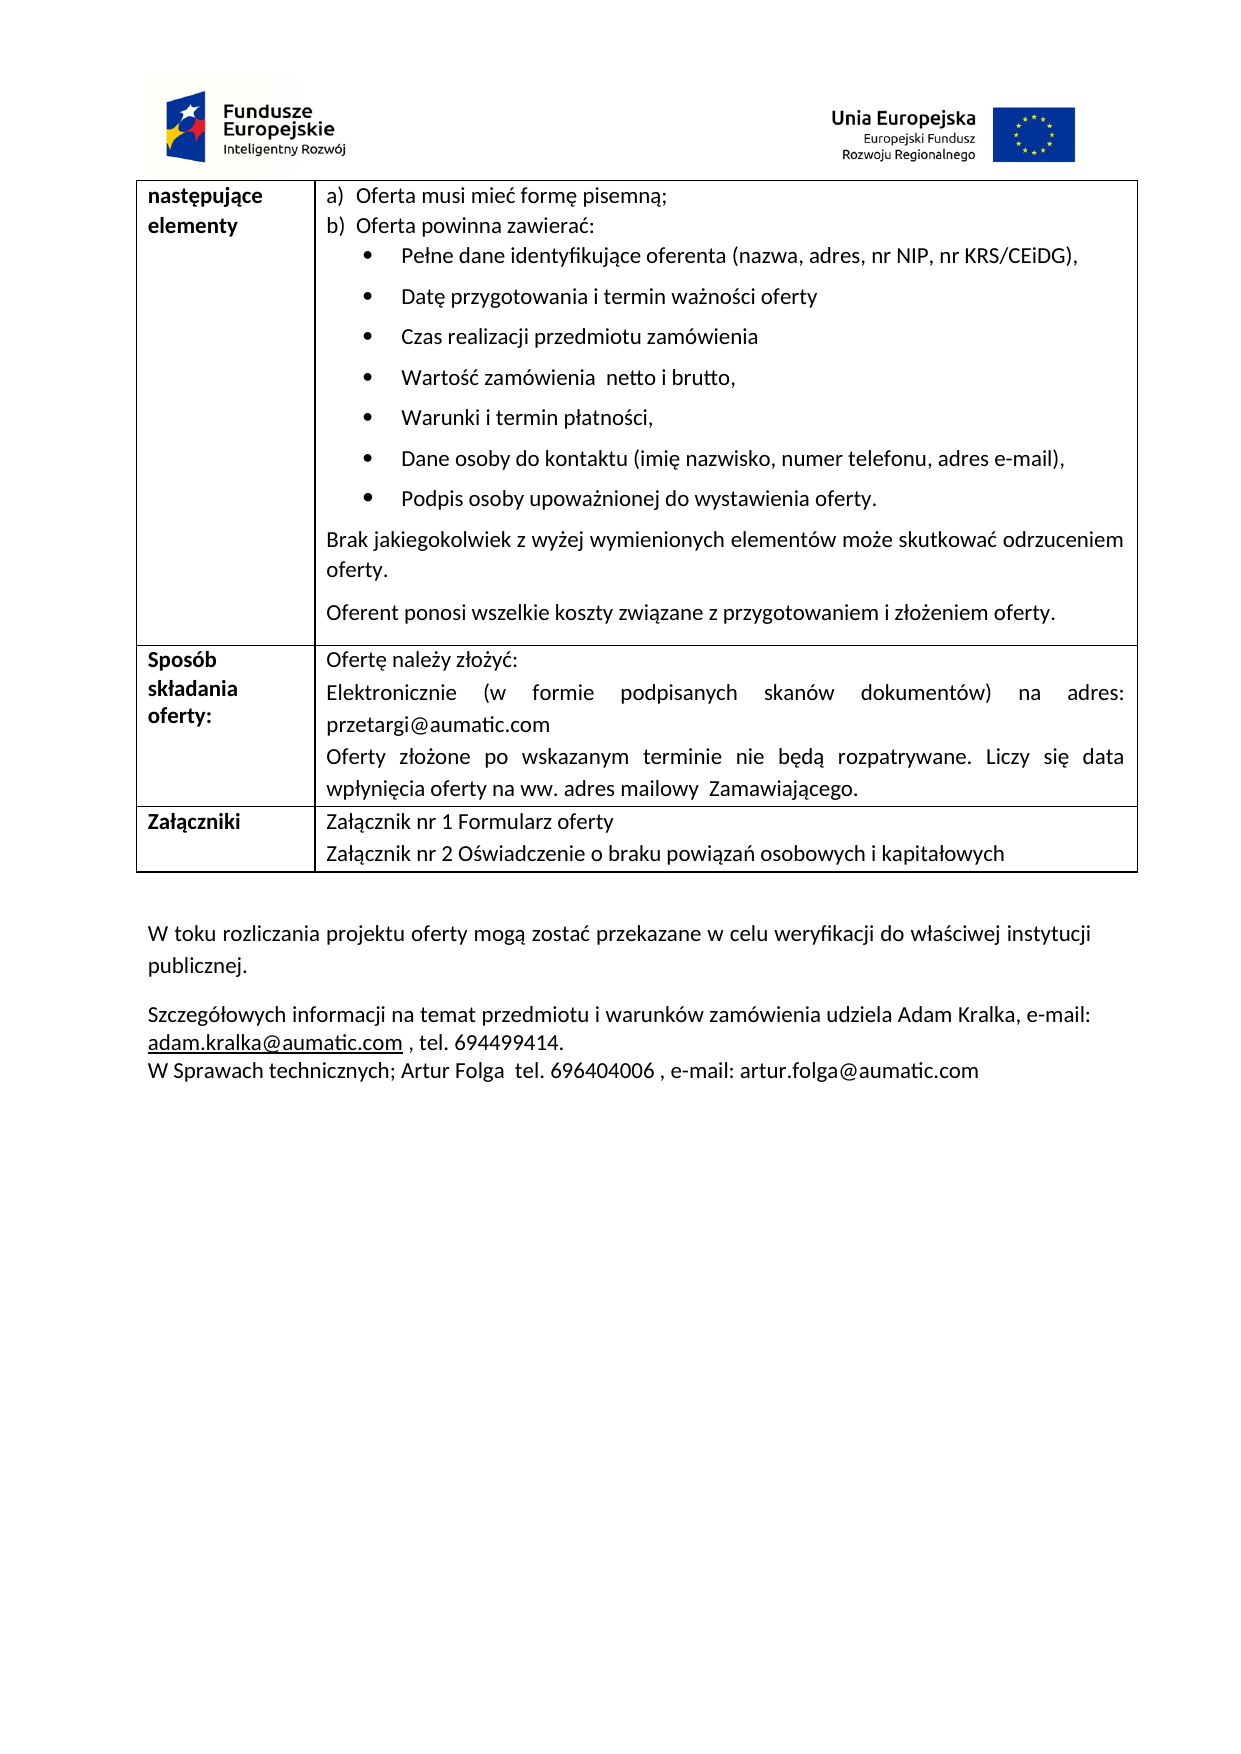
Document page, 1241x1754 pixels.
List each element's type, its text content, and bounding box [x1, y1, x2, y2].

text Szczegółowych informacji na temat przedmiotu i warunków zamówienia udziela Adam Kralka, e-mail: adam.kralka@aumatic.com , tel. 694499414. [148, 1000, 1093, 1056]
text W toku rozliczania projektu oferty mogą zostać przekazane w celu weryfikacji do właściwej instytucji publicznej. [148, 919, 1093, 979]
table_cell Oferta musi zawierać następujące elementy [137, 181, 314, 644]
picture [147, 73, 364, 180]
table_cell Załączniki [137, 807, 314, 871]
table_cell Załącznik nr 1 Formularz oferty Załącznik nr 2 Oświadczenie o braku powiązań osobowych i kapitałowych [316, 807, 1137, 871]
text W Sprawach technicznych; Artur Folga tel. 696404006 , e-mail: artur.folga@aumatic.com [148, 1056, 1093, 1084]
table_cell Ofertę należy złożyć: Elektronicznie (w formie podpisanych skanów dokumentów) na adres: przetargi@aumatic.com Oferty złożone po wskazanym terminie nie będą rozpatrywane. Liczy się data wpłynięcia oferty na ww. adres mailowy Zamawiającego. [316, 646, 1137, 806]
picture [814, 89, 1093, 180]
table_cell Sposób składania oferty: [137, 646, 314, 806]
